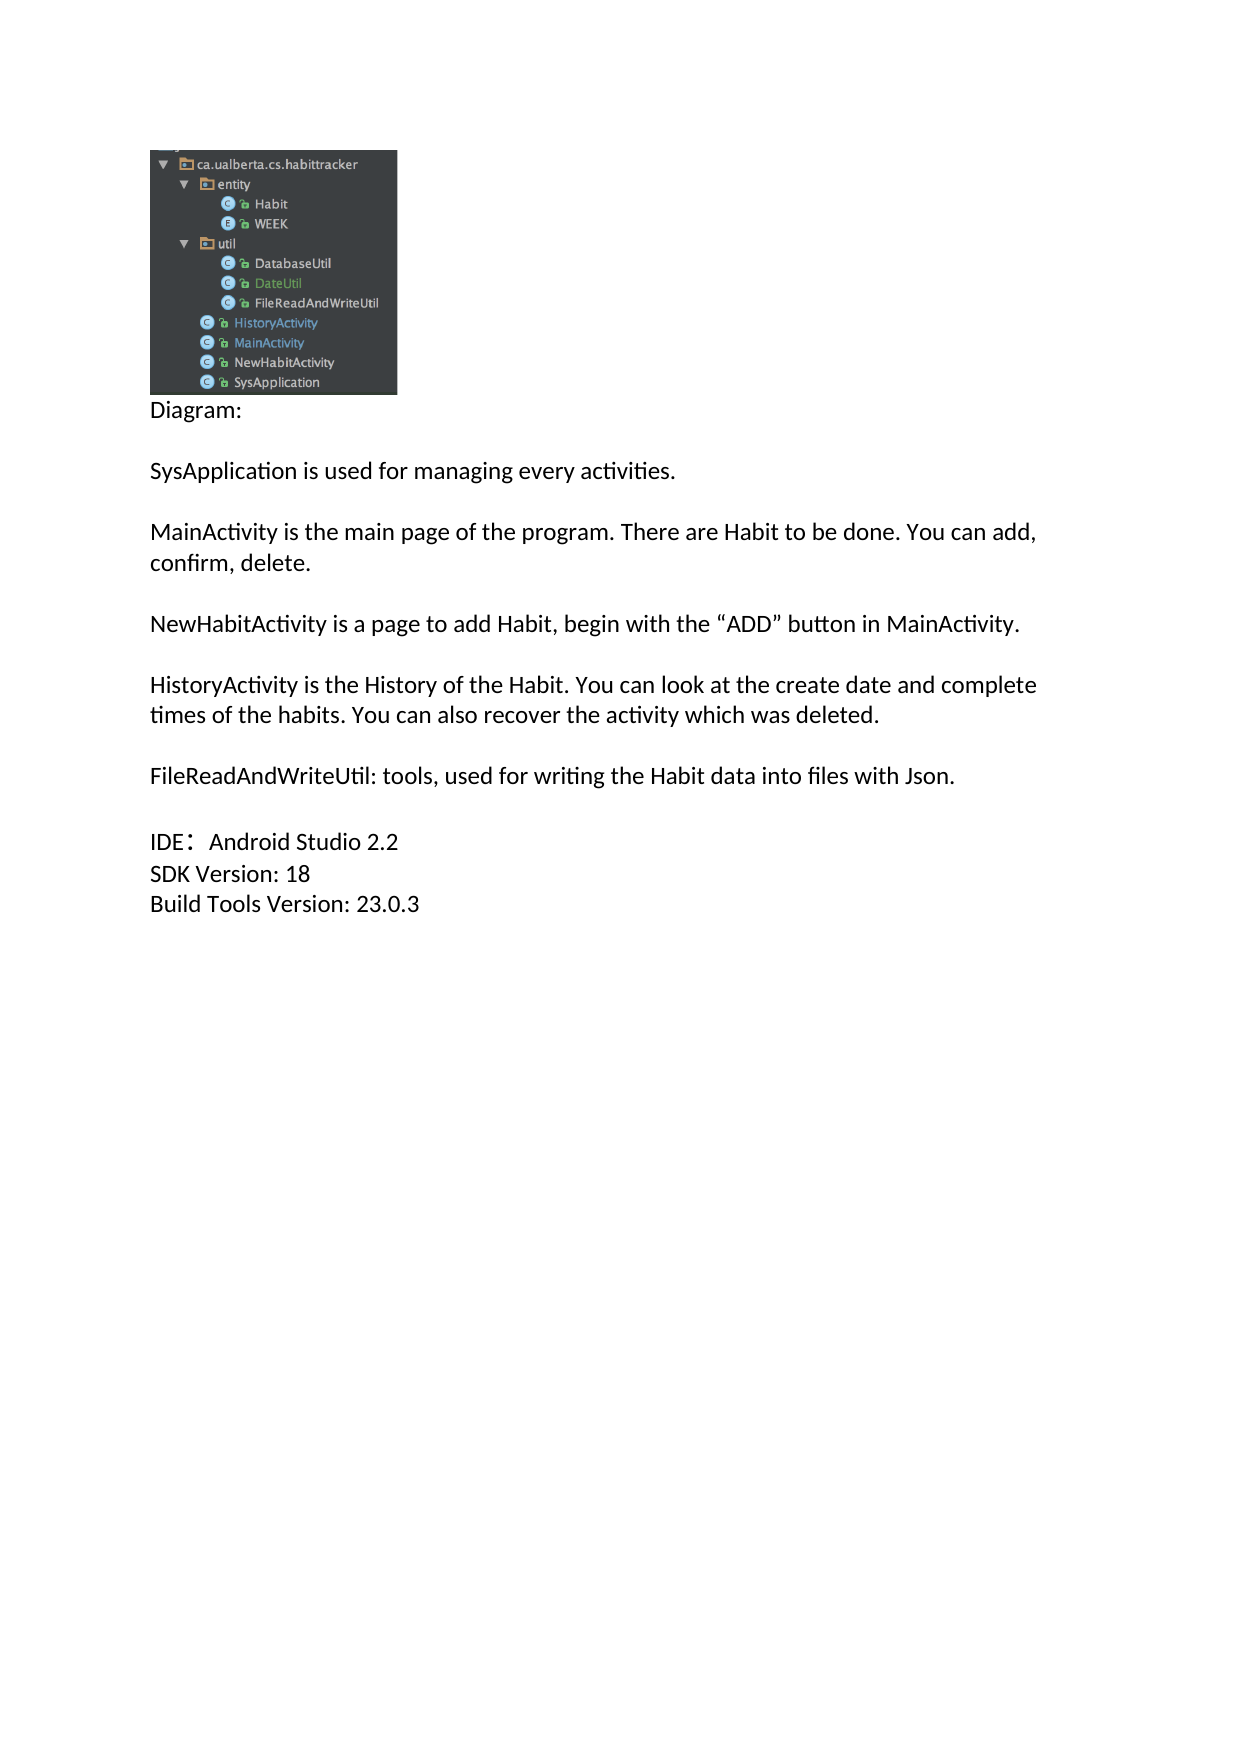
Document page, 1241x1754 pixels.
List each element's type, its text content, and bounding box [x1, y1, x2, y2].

text Build Tools Version: 23.0.3 [150, 888, 1090, 919]
text IDE：Android Studio 2.2 [150, 821, 1090, 858]
text SDK Version: 18 [150, 858, 1090, 888]
text FileReadAndWriteUtil: tools, used for writing the Habit data into files with Json. [150, 760, 1090, 791]
text NewHabitActivity is a page to add Habit, begin with the “ADD” button in MainActivity. [150, 608, 1090, 638]
picture [150, 150, 398, 395]
text SysApplication is used for managing every activities. [150, 455, 1090, 486]
text Diagram: [150, 394, 1090, 425]
text HistoryActivity is the History of the Habit. You can look at the create date and complete times of the habits. You can also recover the activity which was deleted. [150, 669, 1090, 730]
text MainActivity is the main page of the program. There are Habit to be done. You can add, confirm, delete. [150, 516, 1090, 577]
